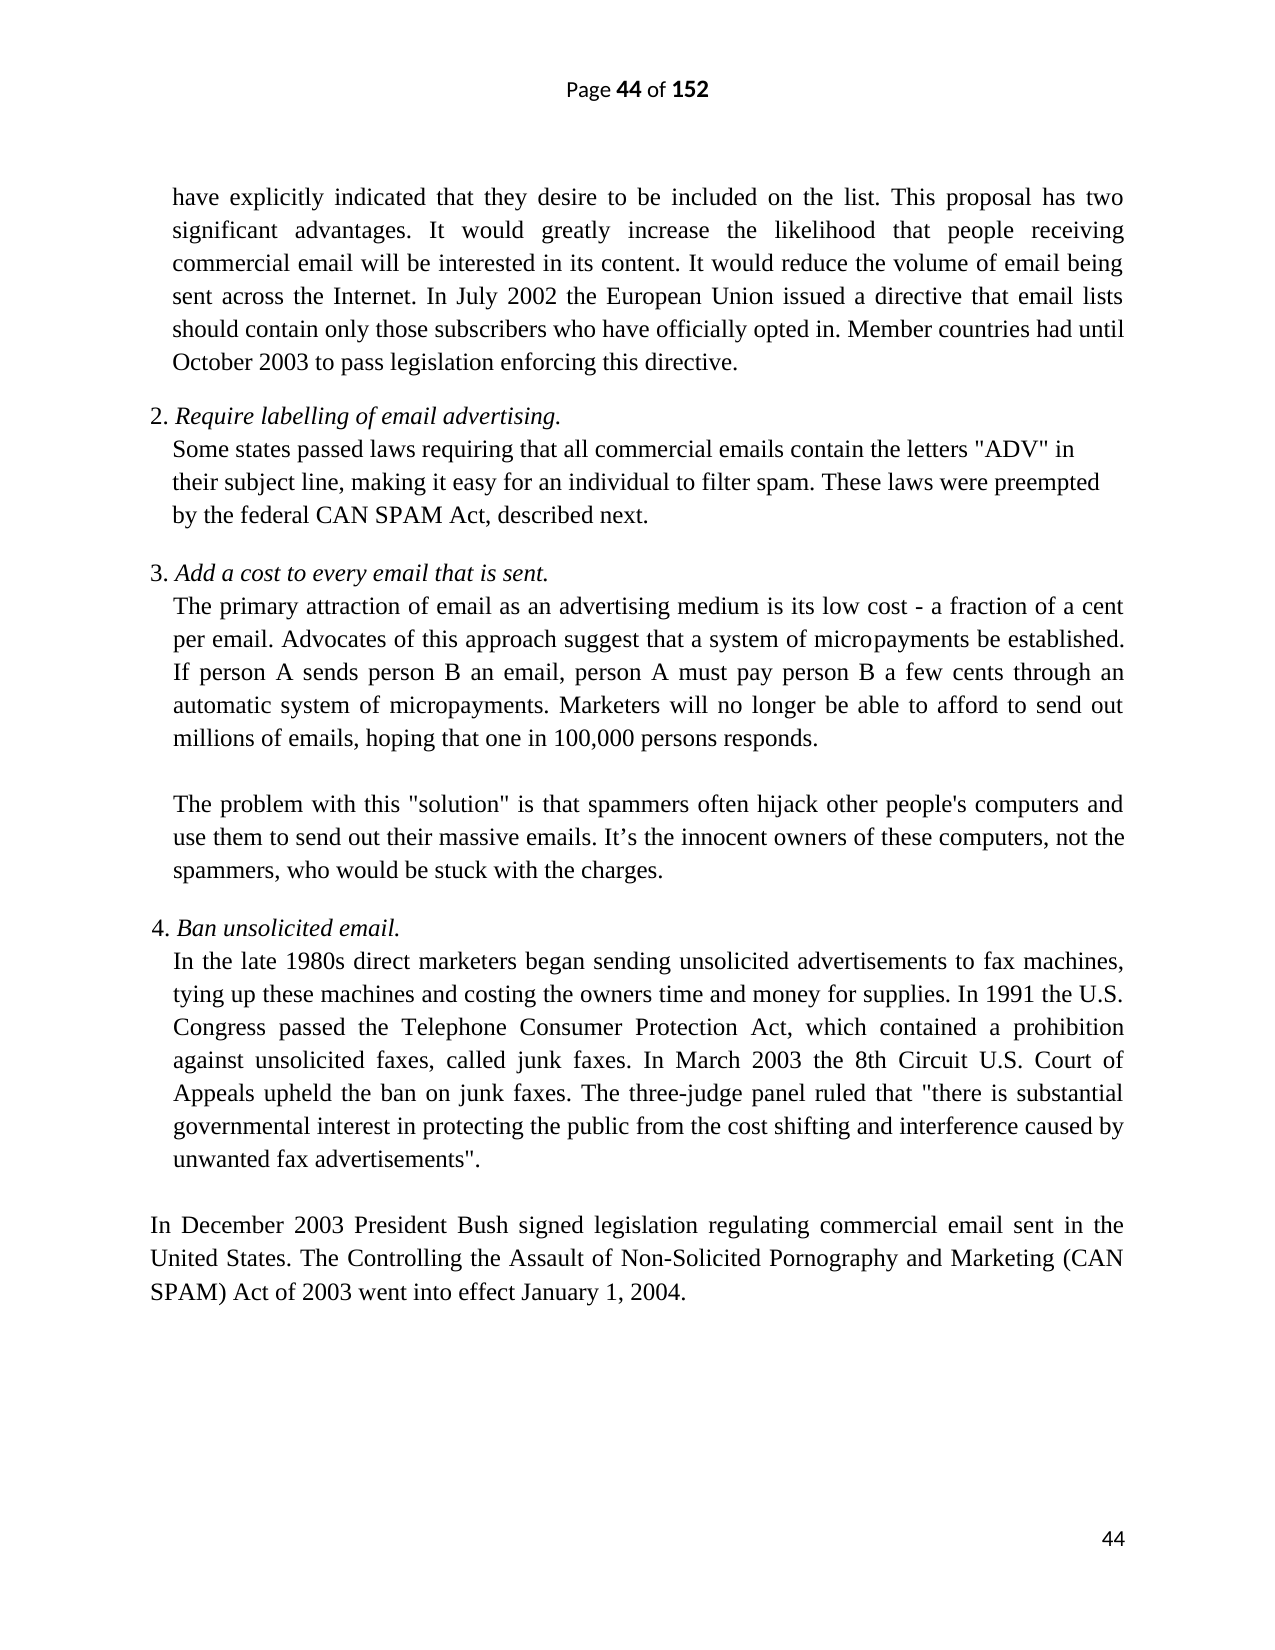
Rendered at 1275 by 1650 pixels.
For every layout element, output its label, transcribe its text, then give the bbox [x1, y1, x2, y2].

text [172, 182, 1125, 376]
text The problem with this "solution" is that spammers often hijack other people's computers and use them to send out their massive emails. It’s the innocent owners of these computers, not the spammers, who would be stuck with the charges. [173, 789, 1125, 884]
text 3. Add a cost to every email that is sent. [150, 558, 725, 587]
text 4. Ban unsolicited email. [151, 913, 611, 942]
text Some states passed laws requiring that all commercial emails contain the letters "ADV" in their subject line, making it easy for an individual to filter spam. These laws were preempted by the federal CAN SPAM Act, described next. [172, 434, 1125, 529]
text The primary attraction of email as an advertising medium is its low cost - a fraction of a cent per email. Advocates of this approach suggest that a system of micropayments be established. If person A sends person B an email, person A must pay person B a few cents through an automatic system of micropayments. Marketers will no longer be able to afford to send out millions of emails, hoping that one in 100,000 persons responds. [173, 591, 1125, 752]
text In December 2003 President Bush signed legislation regulating commercial email sent in the United States. The Controlling the Assault of Non-Solicited Pornography and Marketing (CAN SPAM) Act of 2003 went into effect January 1, 2004. [150, 1211, 1125, 1305]
text In the late 1980s direct marketers began sending unsolicited advertisements to fax machines, tying up these machines and costing the owners time and money for supplies. In 1991 the U.S. Congress passed the Telephone Consumer Protection Act, which contained a prohibition against unsolicited faxes, called junk faxes. In March 2003 the 8th Circuit U.S. Court of Appeals upheld the ban on junk faxes. The three-judge panel ruled that "there is substantial governmental interest in protecting the public from the cost shifting and interference caused by unwanted fax advertisements". [173, 946, 1125, 1173]
text 2. Require labelling of email advertising. [150, 401, 1125, 430]
